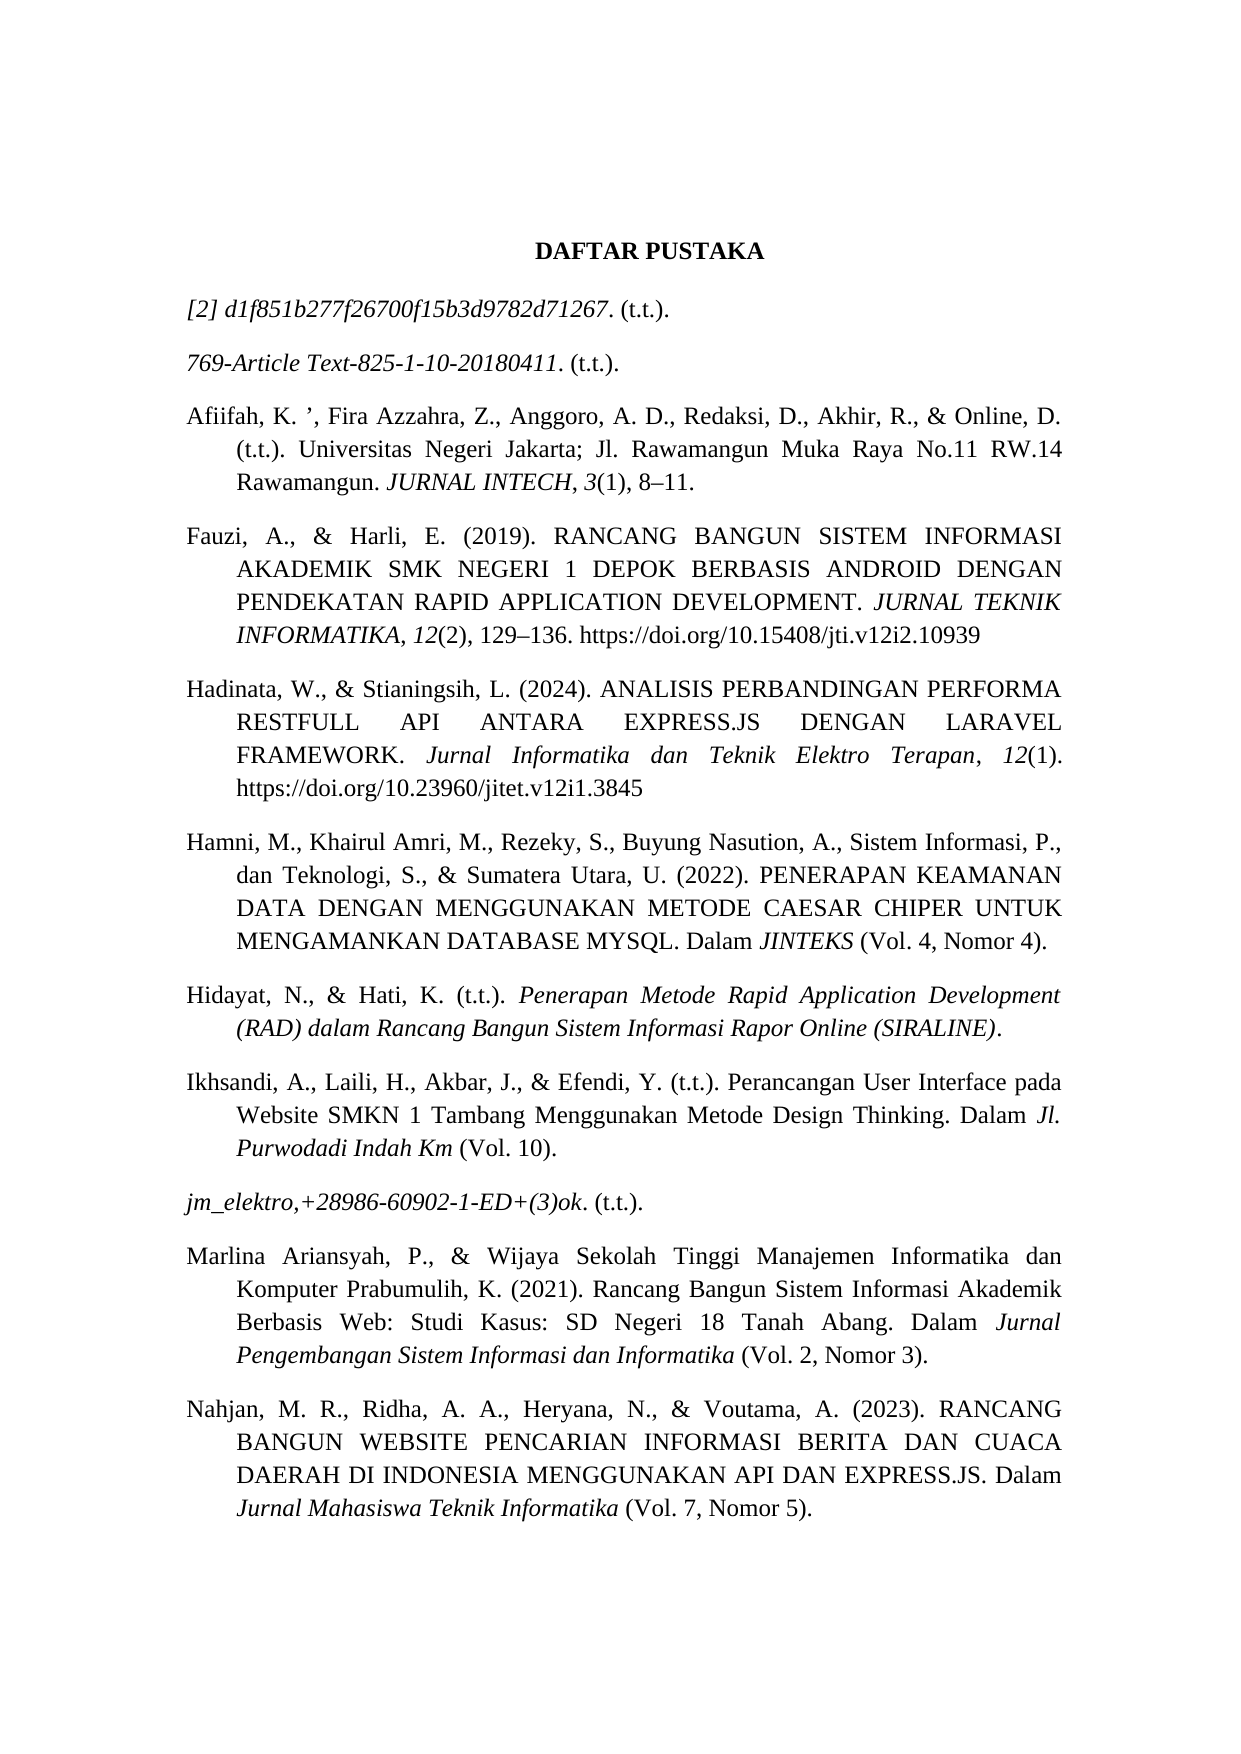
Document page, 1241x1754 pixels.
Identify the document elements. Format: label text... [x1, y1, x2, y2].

subtitle DAFTAR PUSTAKA [236, 236, 1063, 265]
